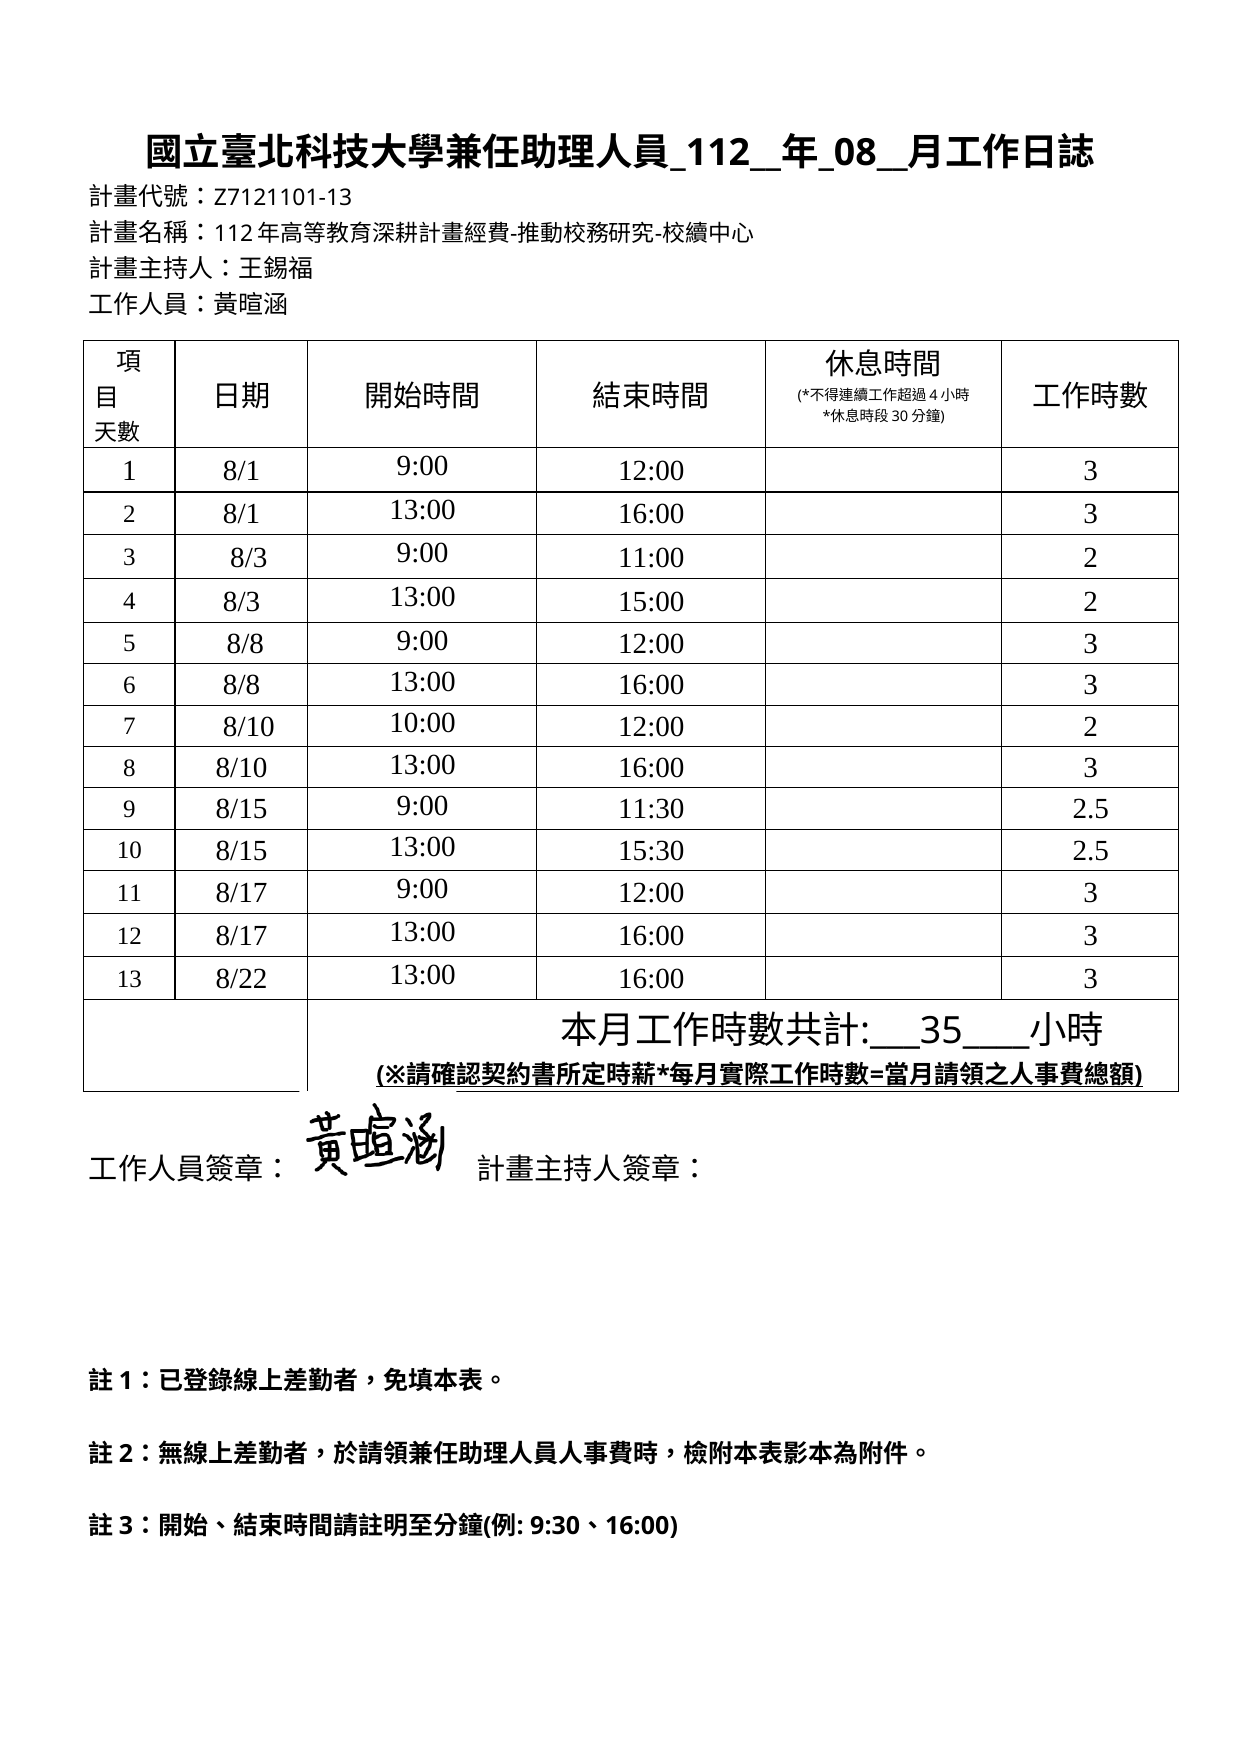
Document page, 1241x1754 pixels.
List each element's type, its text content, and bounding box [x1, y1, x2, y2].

table_cell 12:00 [537, 623, 765, 663]
text Z7121101-13 [89, 176, 1152, 212]
table_cell 4 [84, 579, 174, 622]
table_cell 16:00 [537, 664, 765, 704]
table_cell [84, 1000, 307, 1091]
table_cell [766, 706, 1001, 746]
table_cell 8/10 [176, 706, 307, 746]
table_cell 8/22 [176, 957, 307, 999]
table_cell 6 [84, 664, 174, 704]
table_cell 13:00 [308, 664, 536, 704]
table_cell 8 [84, 747, 174, 787]
table_cell 10 [84, 830, 174, 870]
table_header [537, 341, 765, 447]
table_cell 3 [1002, 664, 1178, 704]
table_cell 8/8 [176, 623, 307, 663]
table_cell 12:00 [537, 871, 765, 913]
table_cell 3 [1002, 957, 1178, 999]
table_cell 13:00 [308, 493, 536, 534]
table_cell 2 [1002, 579, 1178, 622]
table_cell 15:00 [537, 579, 765, 622]
table_cell [766, 914, 1001, 956]
table_header [176, 341, 307, 447]
table_cell 13:00 [308, 747, 536, 787]
table_cell 2 [1002, 706, 1178, 746]
table_cell 7 [84, 706, 174, 746]
table_cell 13:00 [308, 914, 536, 956]
table_cell 8/17 [176, 871, 307, 913]
table_header [308, 341, 536, 447]
table_cell 3 [1002, 747, 1178, 787]
table_cell [766, 579, 1001, 622]
table_cell 13:00 [308, 957, 536, 999]
table_cell 11:30 [537, 788, 765, 828]
table_cell 9 [84, 788, 174, 828]
table_cell [766, 747, 1001, 787]
table_cell 9:00 [308, 448, 536, 491]
table_cell 3 [1002, 871, 1178, 913]
table_cell 11 [84, 871, 174, 913]
text 112年高等教育深耕計畫經費-推動校務研究-校續中心 [89, 212, 1152, 249]
table_cell 8/10 [176, 747, 307, 787]
table_cell [766, 830, 1001, 870]
table_cell 2.5 [1002, 788, 1178, 828]
table_cell [308, 1000, 1178, 1091]
table_cell 8/1 [176, 493, 307, 534]
table_cell 2.5 [1002, 830, 1178, 870]
table_cell 3 [1002, 914, 1178, 956]
table_cell 8/3 [176, 579, 307, 622]
table_cell 3 [1002, 623, 1178, 663]
table_cell 13:00 [308, 830, 536, 870]
table_cell 3 [1002, 448, 1178, 491]
table_cell 8/3 [176, 535, 307, 578]
table_cell 12:00 [537, 448, 765, 491]
table_cell 16:00 [537, 957, 765, 999]
table_cell [766, 448, 1001, 491]
table_cell 3 [84, 535, 174, 578]
table_header [84, 341, 174, 447]
table_header [1002, 341, 1178, 447]
table_cell 8/15 [176, 788, 307, 828]
table_cell 15:30 [537, 830, 765, 870]
table_cell [766, 957, 1001, 999]
picture [299, 1091, 457, 1180]
table_cell 2 [84, 493, 174, 534]
table_cell 9:00 [308, 623, 536, 663]
table_cell [766, 871, 1001, 913]
table_cell [766, 623, 1001, 663]
table_header [766, 341, 1001, 447]
table_cell 8/1 [176, 448, 307, 491]
table_cell 8/8 [176, 664, 307, 704]
table_cell 8/15 [176, 830, 307, 870]
table_cell 10:00 [308, 706, 536, 746]
table_cell [766, 788, 1001, 828]
table_cell 16:00 [537, 747, 765, 787]
table_cell 9:00 [308, 535, 536, 578]
table_cell 13 [84, 957, 174, 999]
table_cell [766, 535, 1001, 578]
table_cell 9:00 [308, 788, 536, 828]
table_cell 12:00 [537, 706, 765, 746]
table_cell 16:00 [537, 914, 765, 956]
table_cell 8/17 [176, 914, 307, 956]
table_cell 16:00 [537, 493, 765, 534]
table_cell 11:00 [537, 535, 765, 578]
table_cell 5 [84, 623, 174, 663]
table_cell 1 [84, 448, 174, 491]
table_cell 2 [1002, 535, 1178, 578]
table_cell 13:00 [308, 579, 536, 622]
table_cell 3 [1002, 493, 1178, 534]
table_cell [766, 493, 1001, 534]
table_cell [766, 664, 1001, 704]
table_cell 12 [84, 914, 174, 956]
table_cell 9:00 [308, 871, 536, 913]
